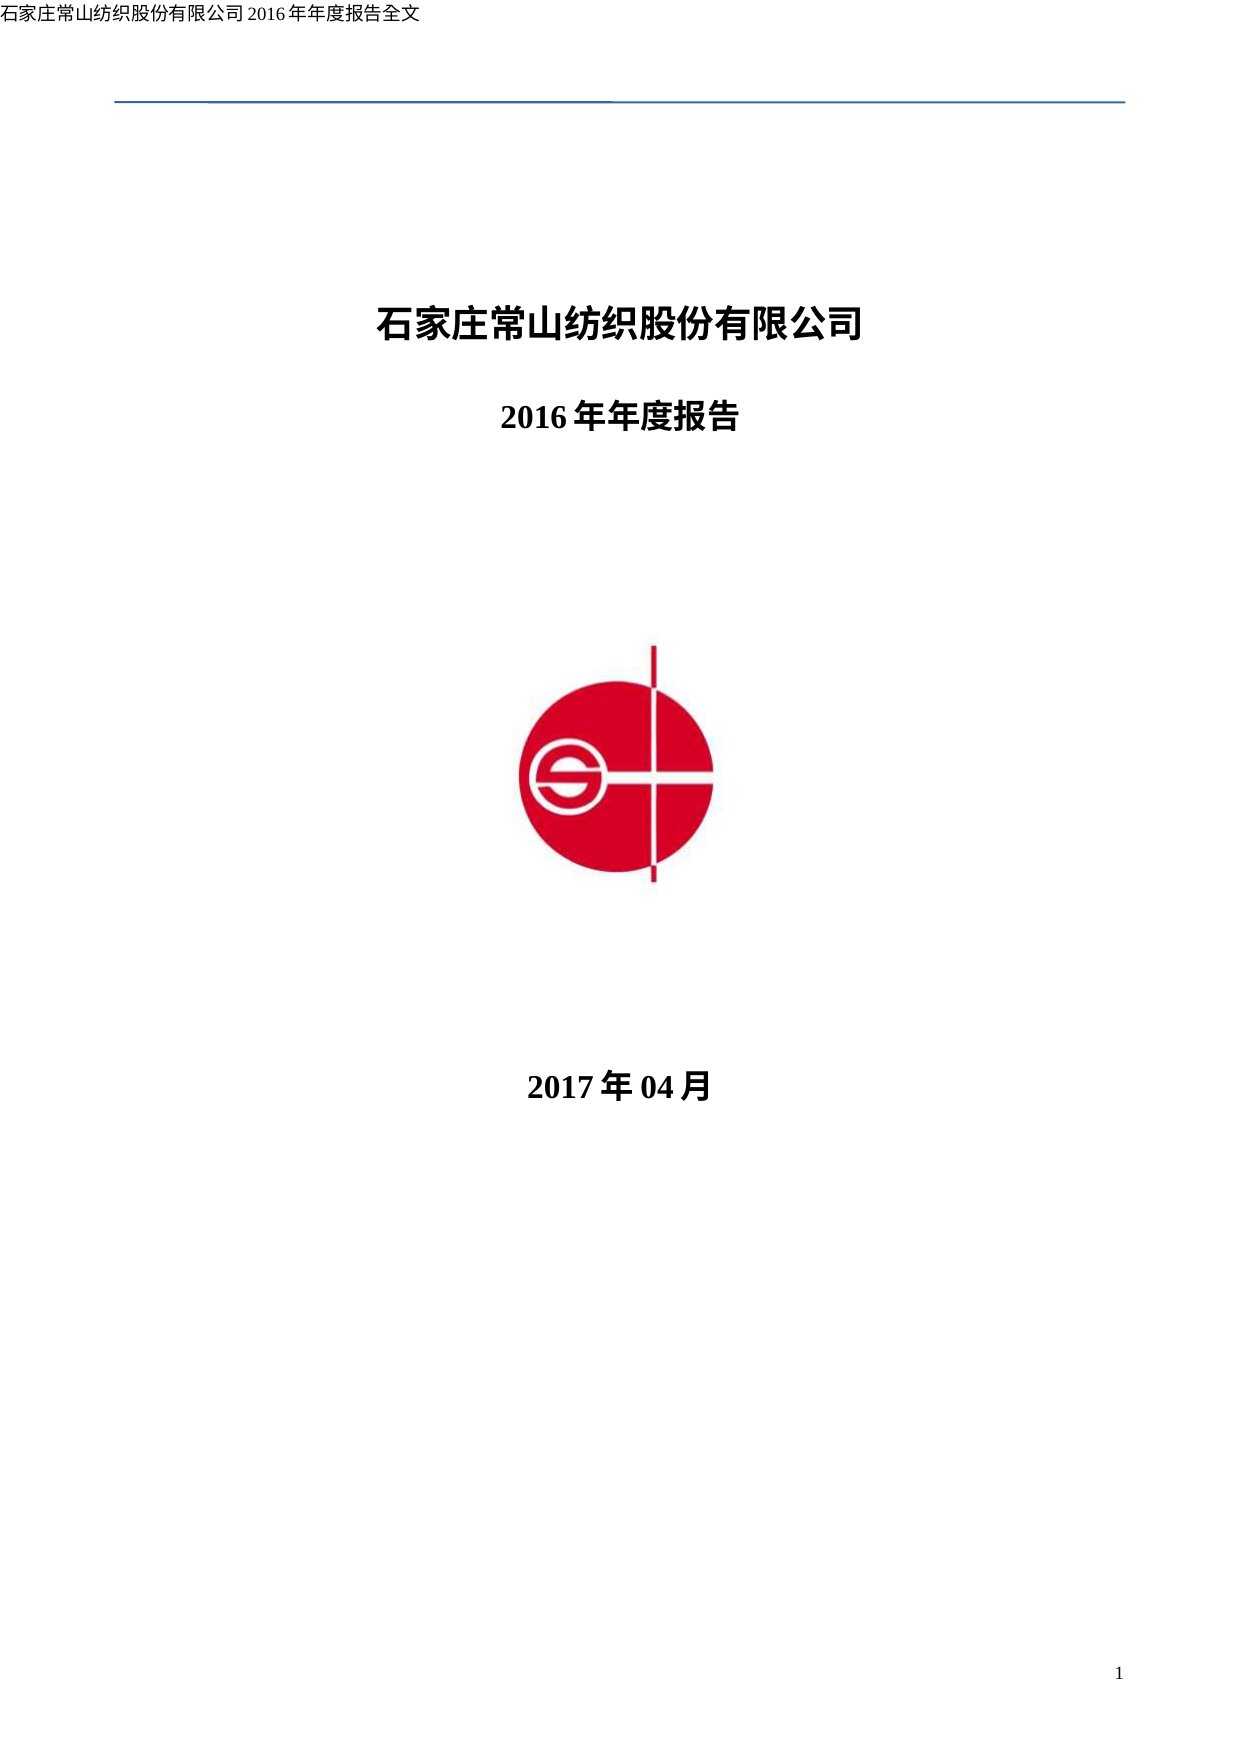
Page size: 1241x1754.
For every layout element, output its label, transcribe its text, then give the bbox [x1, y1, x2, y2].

picture [497, 635, 744, 903]
text 2017年04月 [116, 1063, 1124, 1108]
text 2016年年度报告 [116, 392, 1124, 438]
text 石家庄常山纺织股份有限公司 [116, 298, 1124, 349]
